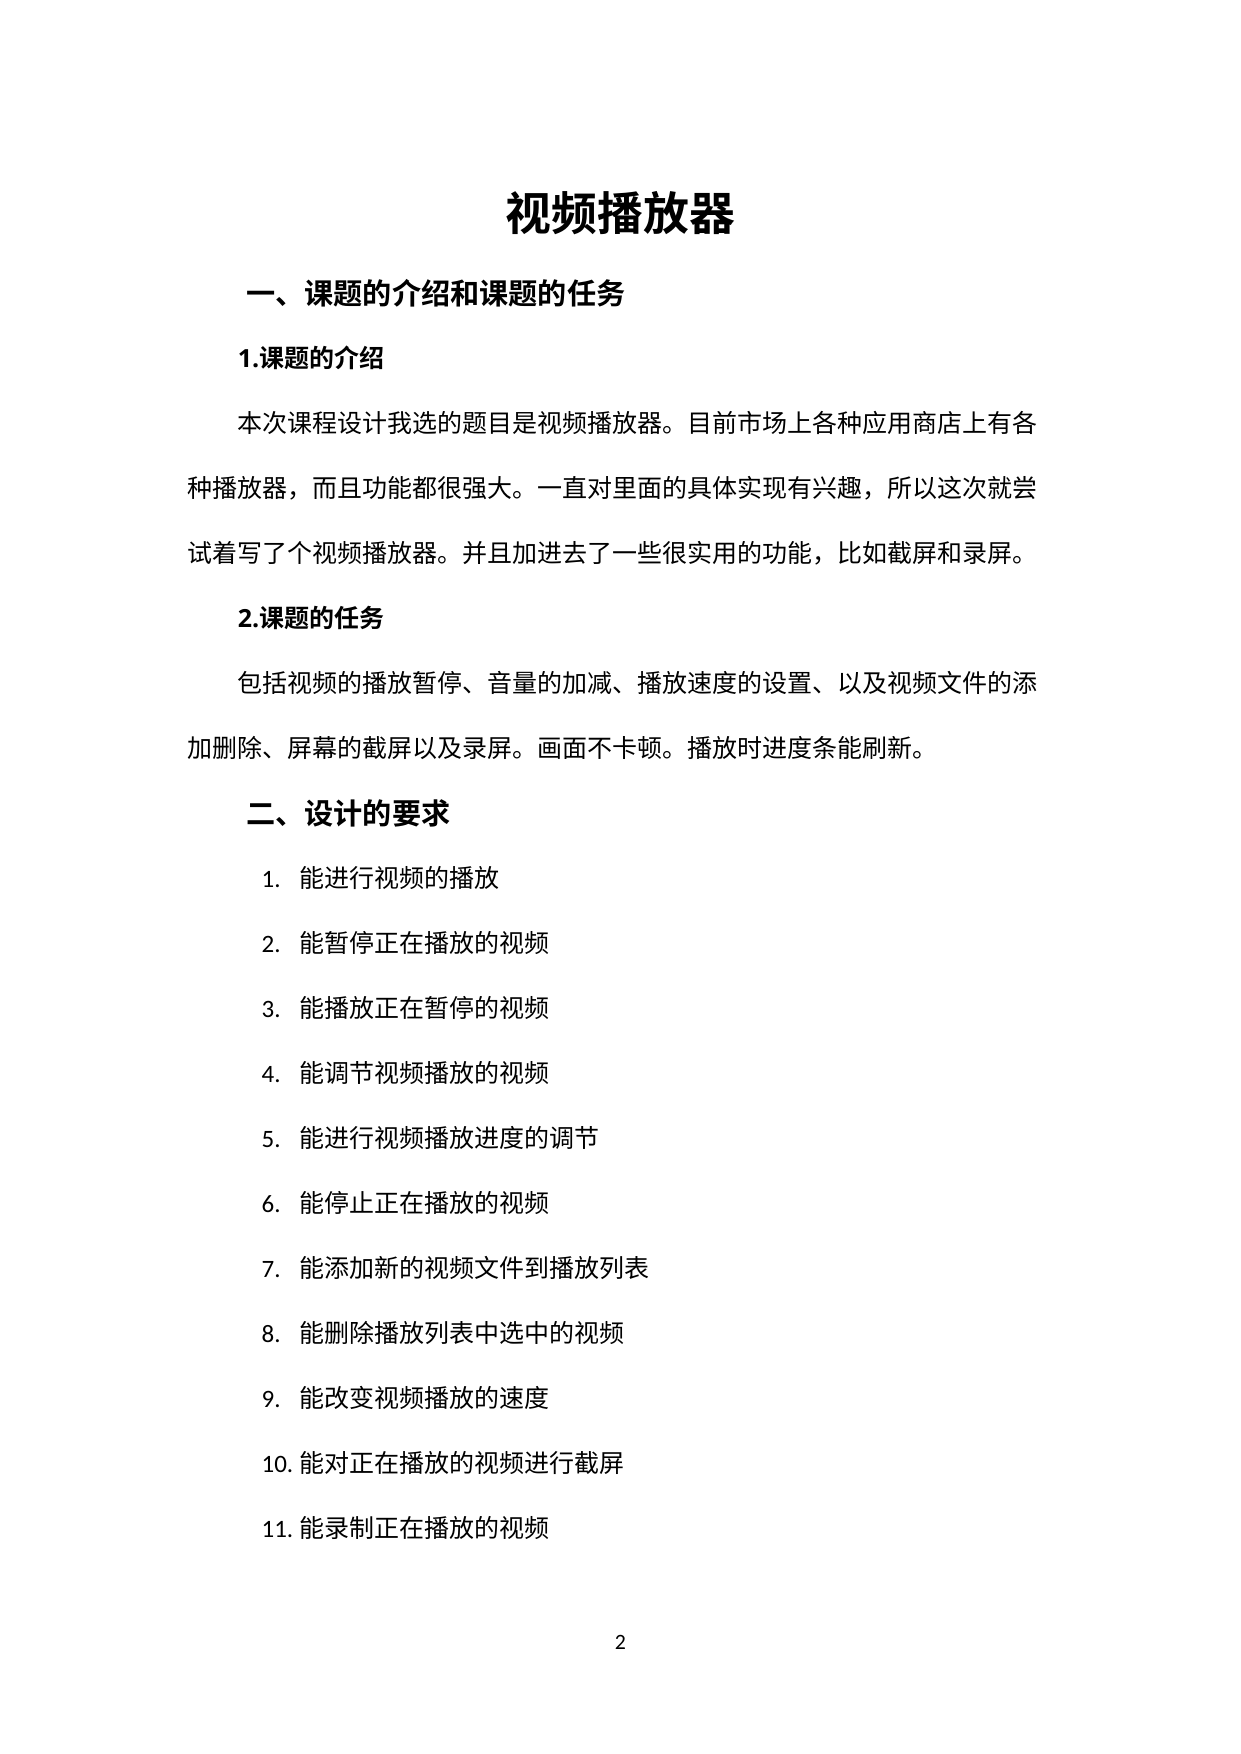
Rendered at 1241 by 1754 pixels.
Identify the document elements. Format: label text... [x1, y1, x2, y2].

text 包括视频的播放暂停、音量的加减、播放速度的设置、以及视频文件的添加删除、屏幕的截屏以及录屏。画面不卡顿。播放时进度条能刷新。 [187, 649, 1053, 779]
list 能删除播放列表中选中的视频 [261, 1299, 1053, 1364]
list 能暂停正在播放的视频 [261, 909, 1053, 974]
list 能停止正在播放的视频 [261, 1169, 1053, 1234]
text 2.课题的任务 [187, 584, 1053, 649]
list 能添加新的视频文件到播放列表 [261, 1234, 1053, 1299]
text 一、课题的介绍和课题的任务 [187, 259, 1053, 324]
text 1.课题的介绍 [187, 324, 1053, 389]
list 能播放正在暂停的视频 [261, 974, 1053, 1039]
list 能对正在播放的视频进行截屏 [261, 1429, 1053, 1494]
list 能进行视频播放进度的调节 [261, 1104, 1053, 1169]
list 能录制正在播放的视频 [261, 1494, 1053, 1559]
text 本次课程设计我选的题目是视频播放器。目前市场上各种应用商店上有各种播放器，而且功能都很强大。一直对里面的具体实现有兴趣，所以这次就尝试着写了个视频播放器。并且加进去了一些很实用的功能，比如截屏和录屏。 [187, 389, 1053, 584]
list 能改变视频播放的速度 [261, 1364, 1053, 1429]
text 二、设计的要求 [187, 779, 1053, 844]
list 能调节视频播放的视频 [261, 1039, 1053, 1104]
list 能进行视频的播放 [261, 844, 1053, 909]
text 视频播放器 [187, 162, 1053, 259]
